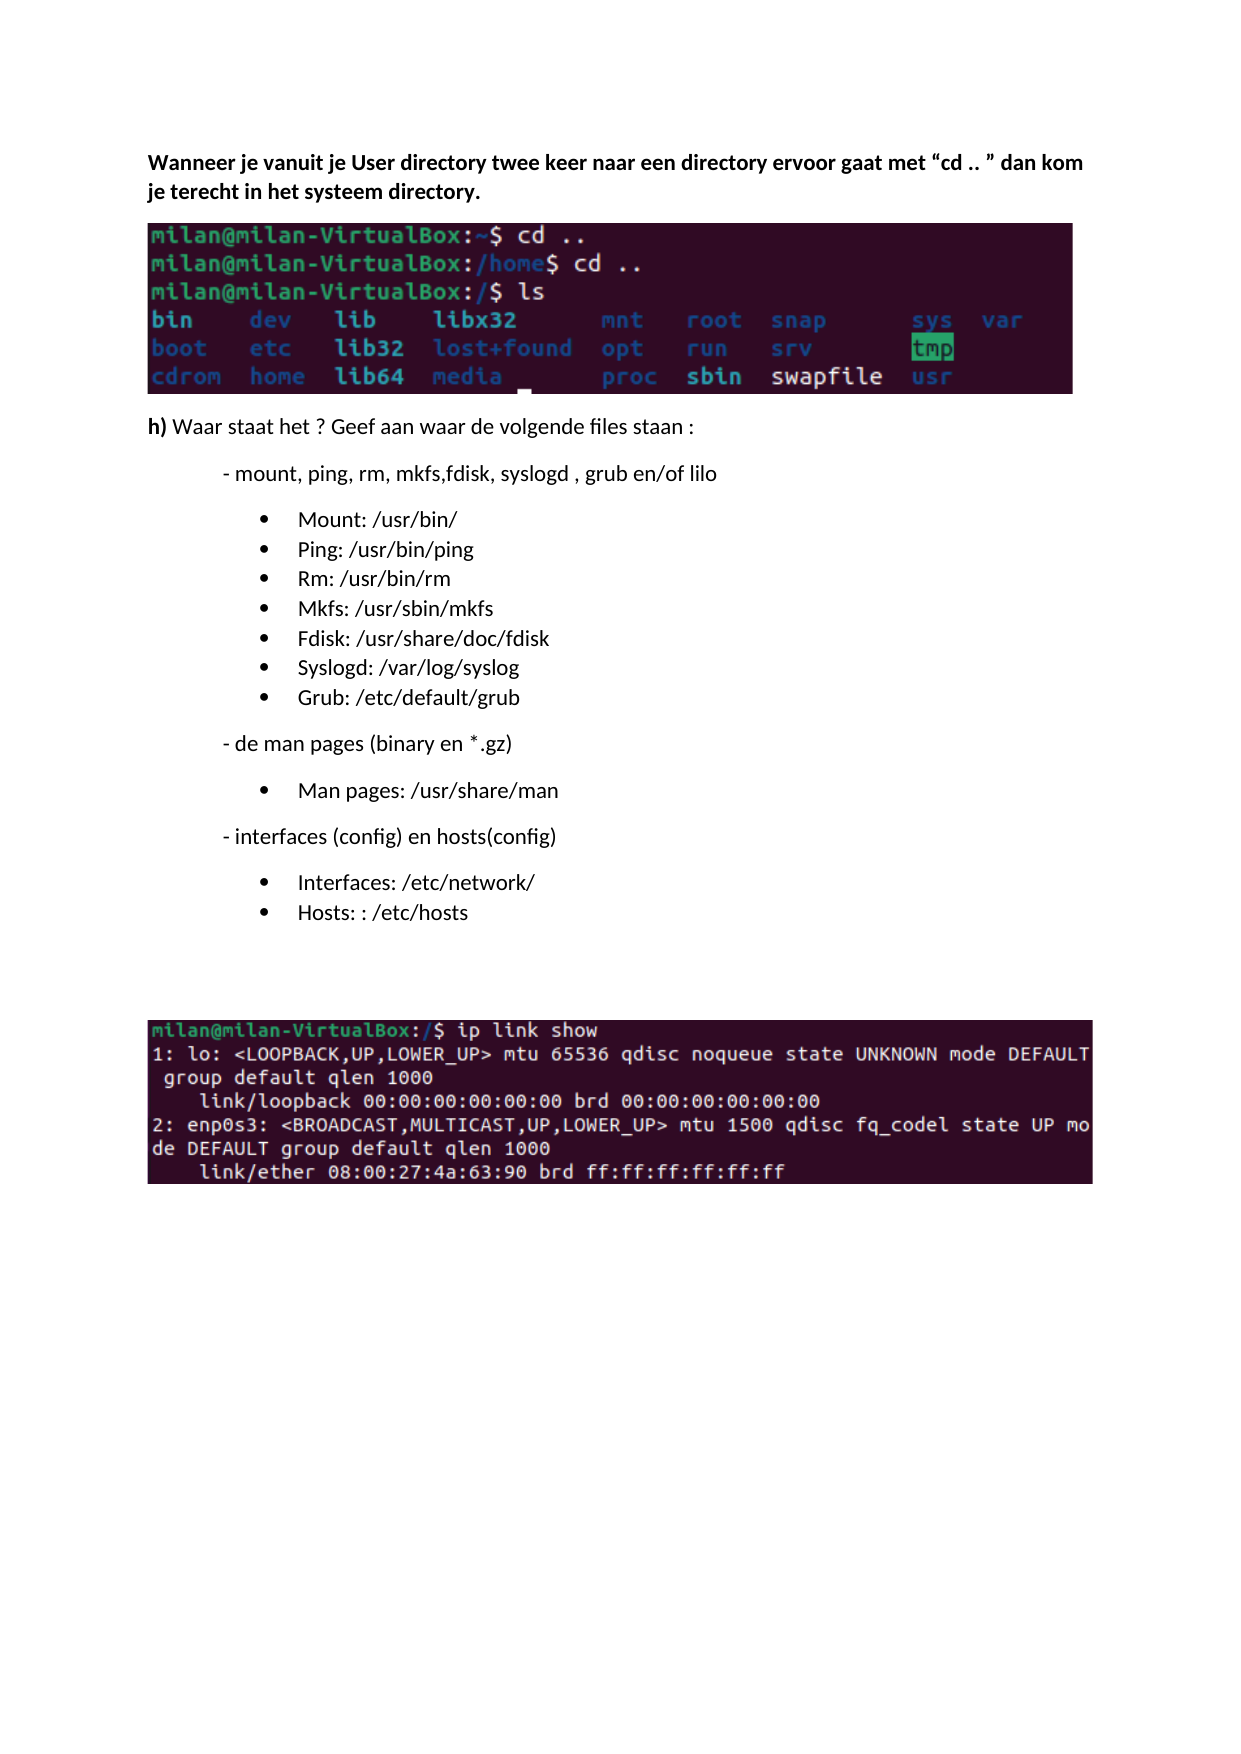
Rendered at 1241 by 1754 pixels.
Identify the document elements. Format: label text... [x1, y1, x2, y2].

text - mount, ping, rm, mkfs,fdisk, syslogd , grub en/of lilo [148, 459, 1093, 487]
text - interfaces (config) en hosts(config) [148, 822, 1093, 850]
list Syslogd: /var/log/syslog [260, 653, 1093, 681]
list Mkfs: /usr/sbin/mkfs [260, 594, 1093, 622]
list Hosts: : /etc/hosts [260, 898, 1093, 926]
list Fdisk: /usr/share/doc/fdisk [260, 624, 1093, 652]
list Grub: /etc/default/grub [260, 683, 1093, 711]
text Wanneer je vanuit je User directory twee keer naar een directory ervoor gaat met “cd .. ” dan kom je terecht in het systeem directory. [148, 148, 1093, 205]
list Rm: /usr/bin/rm [260, 564, 1093, 592]
list Man pages: /usr/share/man [260, 776, 1093, 804]
text - de man pages (binary en *.gz) [148, 729, 1093, 757]
list Ping: /usr/bin/ping [260, 535, 1093, 563]
picture [147, 1020, 1093, 1184]
list Interfaces: /etc/network/ [260, 868, 1093, 897]
text h) Waar staat het ? Geef aan waar de volgende files staan : [148, 412, 1093, 440]
picture [147, 223, 1073, 394]
list Mount: /usr/bin/ [260, 505, 1093, 533]
